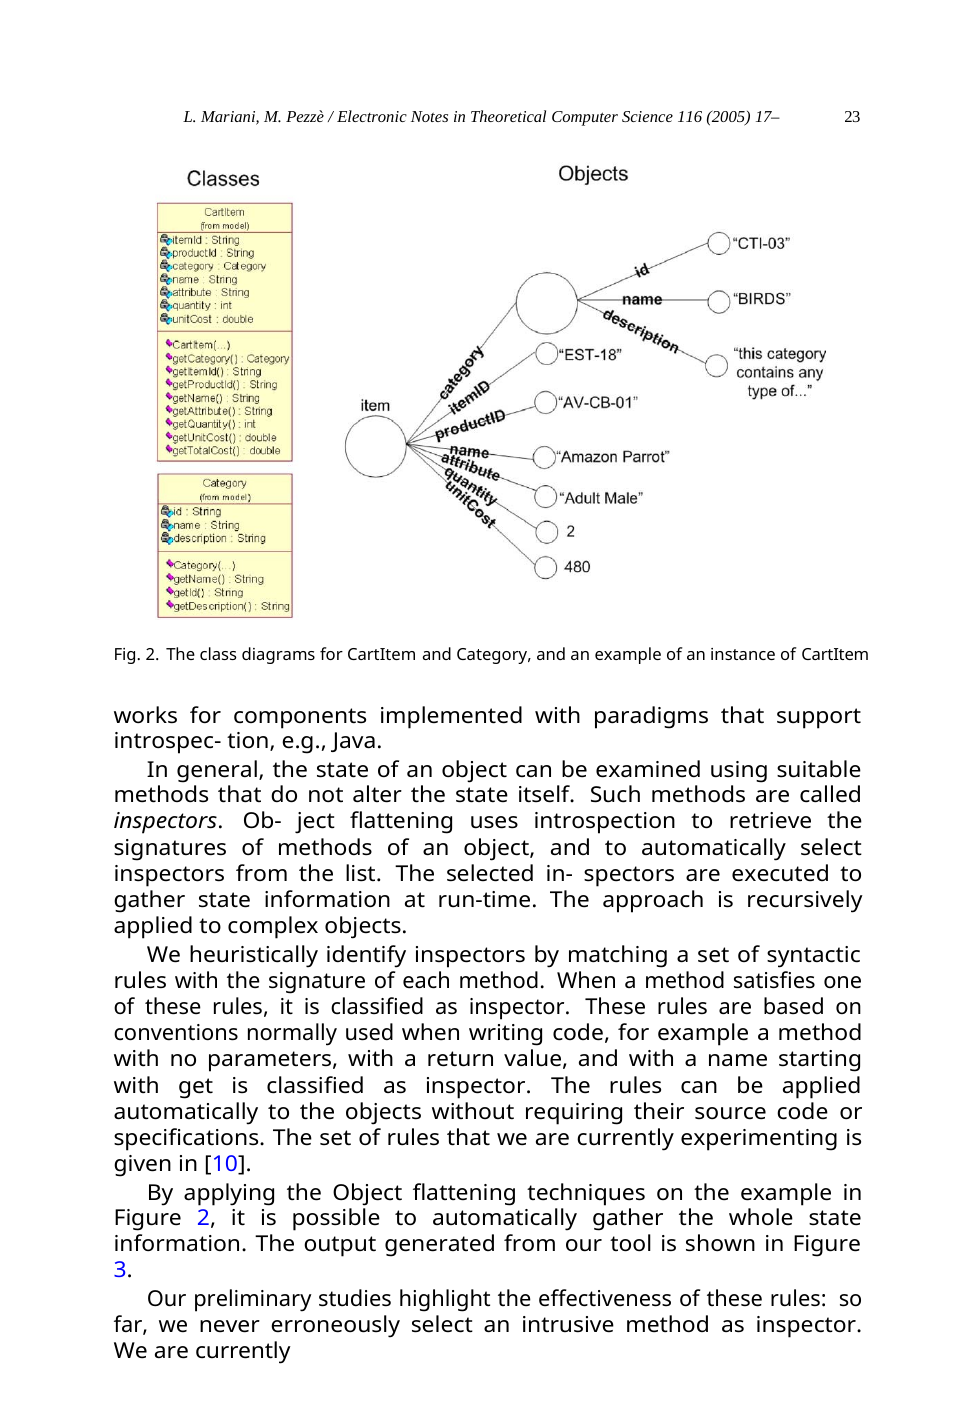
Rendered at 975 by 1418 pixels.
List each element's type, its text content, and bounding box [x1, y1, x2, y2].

text Our preliminary studies highlight the effectiveness of these rules: so far, we never erroneously select an intrusive method as inspector. We are currently [113, 1286, 862, 1365]
text works for components implemented with paradigms that support introspec- tion, e.g., Java. [113, 702, 862, 755]
picture [155, 162, 827, 620]
text By applying the Object flattening techniques on the example in Figure 2, it is possible to automatically gather the whole state information. The output generated from our tool is shown in Figure 3. [113, 1179, 862, 1284]
text We heuristically identify inspectors by matching a set of syntactic rules with the signature of each method. When a method satisfies one of these rules, it is classified as inspector. These rules are based on conventions normally used when writing code, for example a method with no parameters, with a return value, and with a name starting with get is classified as inspector. The rules can be applied automatically to the objects without requiring their source code or specifications. The set of rules that we are currently experimenting is given in [10]. [113, 942, 862, 1178]
text Fig. 2. The class diagrams for CartItem and Category, and an example of an instance of CartItem [113, 642, 873, 665]
text In general, the state of an object can be examined using suitable methods that do not alter the state itself. Such methods are called inspectors. Ob- ject flattening uses introspection to retrieve the signatures of methods of an object, and to automatically select inspectors from the list. The selected in- spectors are executed to gather state information at run-time. The approach is recursively applied to complex objects. [113, 757, 862, 940]
